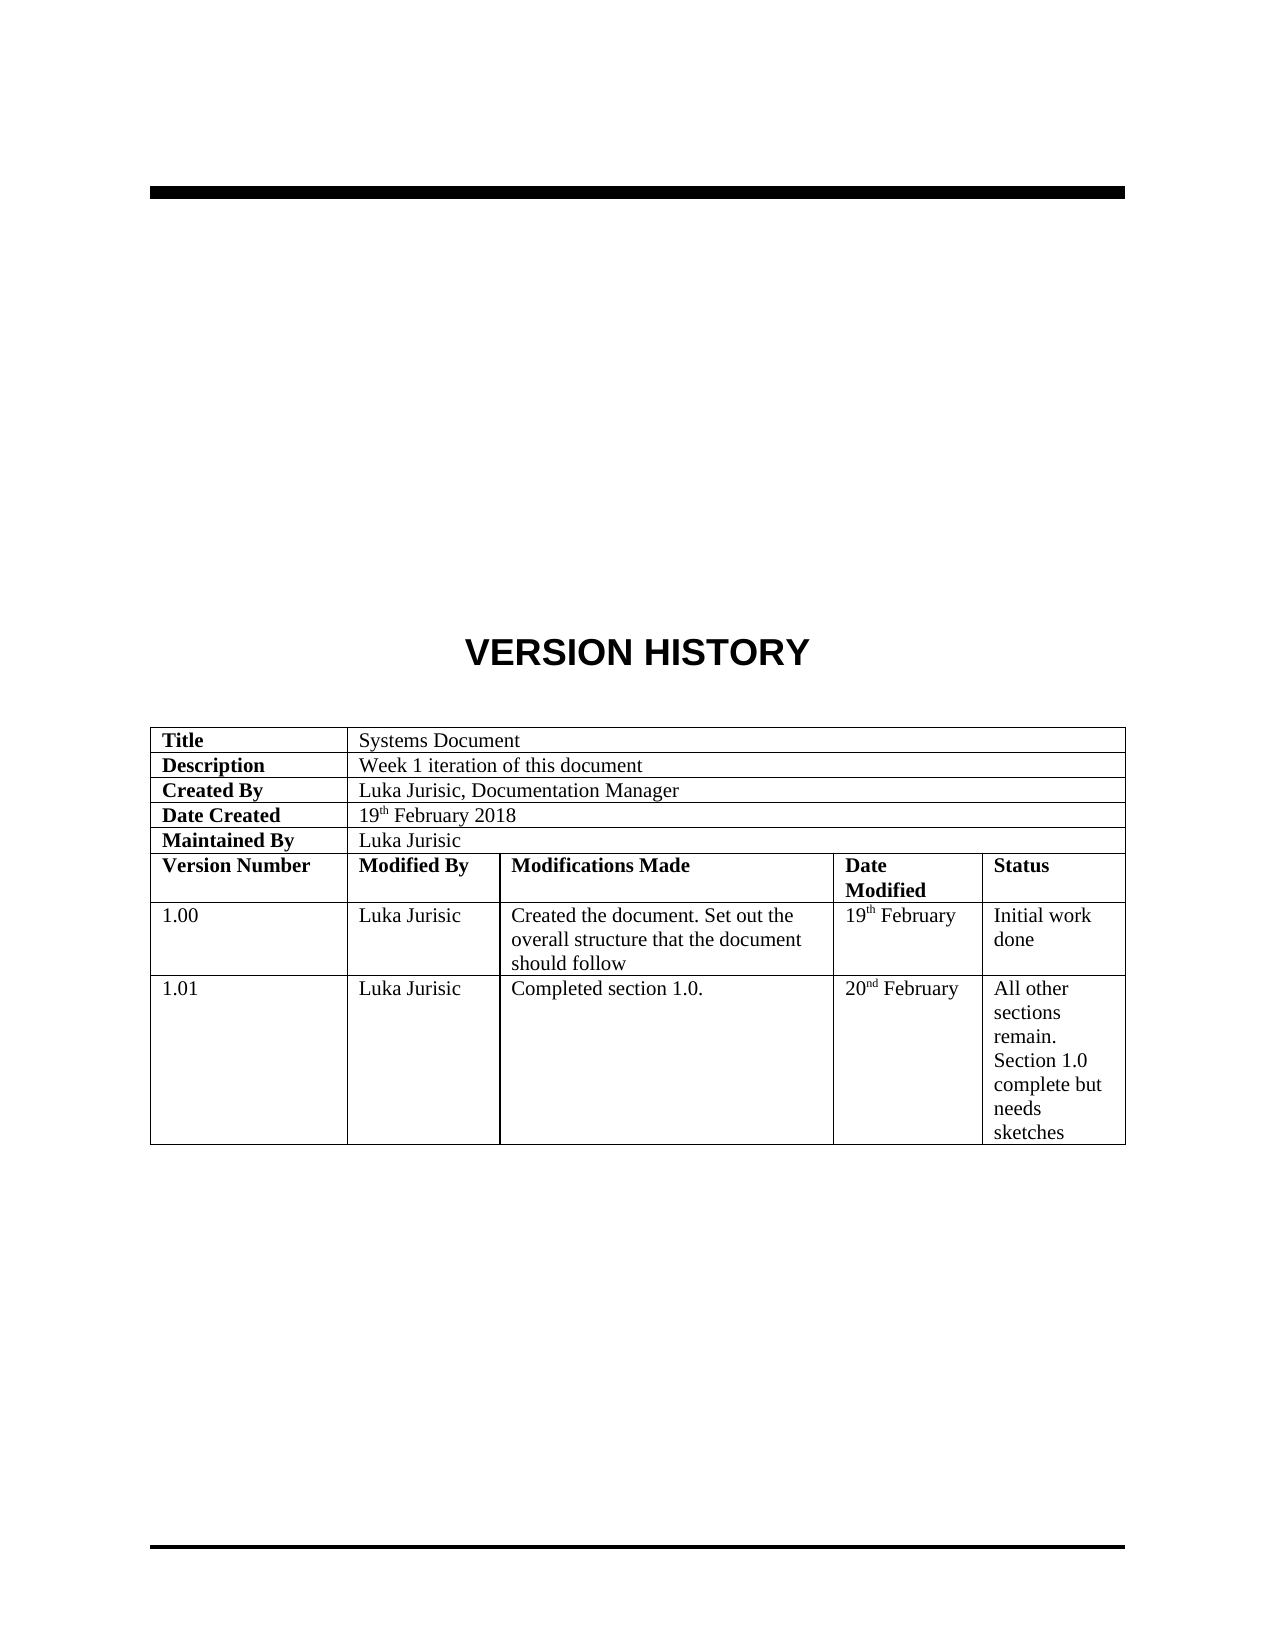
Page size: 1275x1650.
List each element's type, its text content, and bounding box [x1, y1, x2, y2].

table_cell 1.00 [151, 903, 347, 975]
table_cell All other sections remain. Section 1.0 complete but needs sketches [983, 976, 1125, 1144]
table_cell Initial work done [983, 903, 1125, 975]
table_cell Date Modified [834, 854, 982, 902]
table_cell Week 1 iteration of this document [348, 753, 1125, 777]
table_cell Luka Jurisic [348, 903, 499, 975]
table_cell Status [983, 854, 1125, 902]
table_cell 19th February [834, 903, 982, 975]
table_cell Luka Jurisic [348, 976, 499, 1144]
table_header Systems Document [348, 728, 1125, 752]
table_cell Modifications Made [501, 854, 833, 902]
table_cell 19th February 2018 [348, 803, 1125, 827]
table_cell 1.01 [151, 976, 347, 1144]
table_cell Version Number [151, 854, 347, 902]
table_header Title [151, 728, 347, 752]
table_cell Modified By [348, 854, 499, 902]
table_cell 20nd February [834, 976, 982, 1144]
table_cell Created the document. Set out the overall structure that the document should follow [501, 903, 833, 975]
table_cell Created By [151, 778, 347, 802]
table_cell Date Created [151, 803, 347, 827]
table_cell Luka Jurisic [348, 828, 1125, 852]
table_cell Completed section 1.0. [501, 976, 833, 1144]
table_cell Luka Jurisic, Documentation Manager [348, 778, 1125, 802]
table_cell Description [151, 753, 347, 777]
title VERSION HISTORY [150, 630, 1125, 673]
table_cell Maintained By [151, 828, 347, 852]
